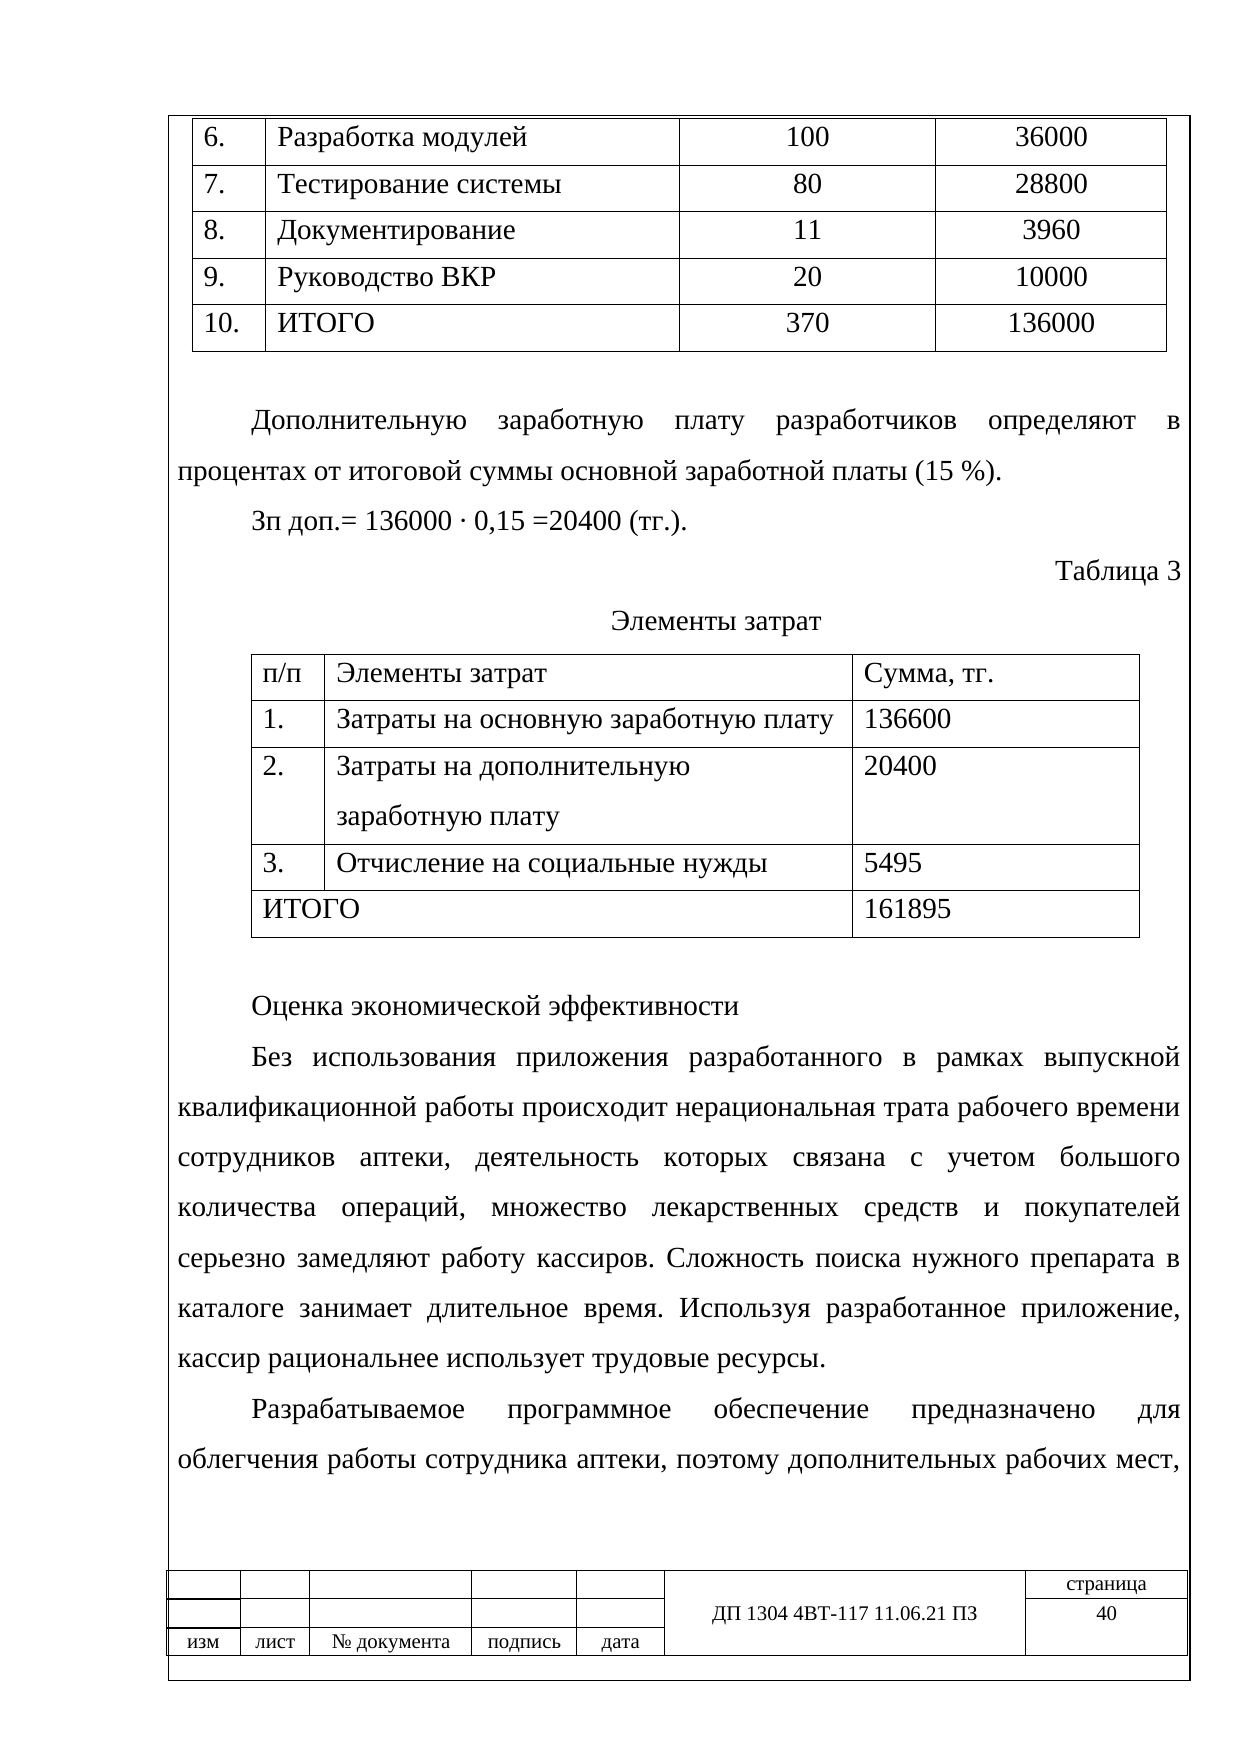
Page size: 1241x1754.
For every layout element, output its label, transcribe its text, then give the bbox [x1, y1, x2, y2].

table_cell Тестирование системы [266, 166, 679, 211]
table_cell 136600 [853, 701, 1139, 747]
table_cell Документирование [266, 212, 679, 258]
table_cell 9. [193, 259, 265, 304]
table_header Сумма, тг. [853, 655, 1139, 700]
table_header п/п [252, 655, 324, 700]
table_cell 161895 [853, 891, 1139, 937]
table_cell 10. [193, 305, 265, 351]
text Без использования приложения разработанного в рамках выпускной квалификационной работы происходит нерациональная трата рабочего времени сотрудников аптеки, деятельность которых связана с учетом большого количества операций, множество лекарственных средств и покупателей серьезно замедляют работу кассиров. Сложность поиска нужного препарата в каталоге занимает длительное время. Используя разработанное приложение, кассир рациональнее использует трудовые ресурсы. [177, 1039, 1181, 1374]
table_cell 2. [252, 748, 324, 844]
table_cell 6. [193, 119, 265, 165]
table_cell 20 [680, 259, 935, 304]
table_cell 5495 [853, 845, 1139, 890]
table_cell 80 [680, 166, 935, 211]
table_cell 3. [252, 845, 324, 890]
text Дополнительную заработную плату разработчиков определяют в процентах от итоговой суммы основной заработной платы (15 %). [177, 402, 1181, 486]
table_header Элементы затрат [325, 655, 852, 700]
table_cell 28800 [936, 166, 1166, 211]
table_cell 8. [193, 212, 265, 258]
table_cell 3960 [936, 212, 1166, 258]
table_cell Затраты на дополнительную заработную плату [325, 748, 852, 844]
text Элементы затрат [177, 603, 1181, 637]
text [177, 1391, 1181, 1475]
table_cell 20400 [853, 748, 1139, 844]
table_cell Руководство ВКР [266, 259, 679, 304]
text Оценка экономической эффективности [177, 988, 1181, 1022]
table_cell 10000 [936, 259, 1166, 304]
table_cell Затраты на основную заработную плату [325, 701, 852, 747]
table_cell 1. [252, 701, 324, 747]
table_cell 370 [680, 305, 935, 351]
table_cell 136000 [936, 305, 1166, 351]
table_cell ИТОГО [266, 305, 679, 351]
table_cell ИТОГО [252, 891, 852, 937]
table_cell 100 [680, 119, 935, 165]
table_cell Разработка модулей [266, 119, 679, 165]
text Таблица 3 [177, 553, 1181, 587]
table_cell 7. [193, 166, 265, 211]
table_cell Отчисление на социальные нужды [325, 845, 852, 890]
table_cell 11 [680, 212, 935, 258]
text Зп доп.= 136000 ∙ 0,15 =20400 (тг.). [177, 503, 1181, 536]
table_cell 36000 [936, 119, 1166, 165]
